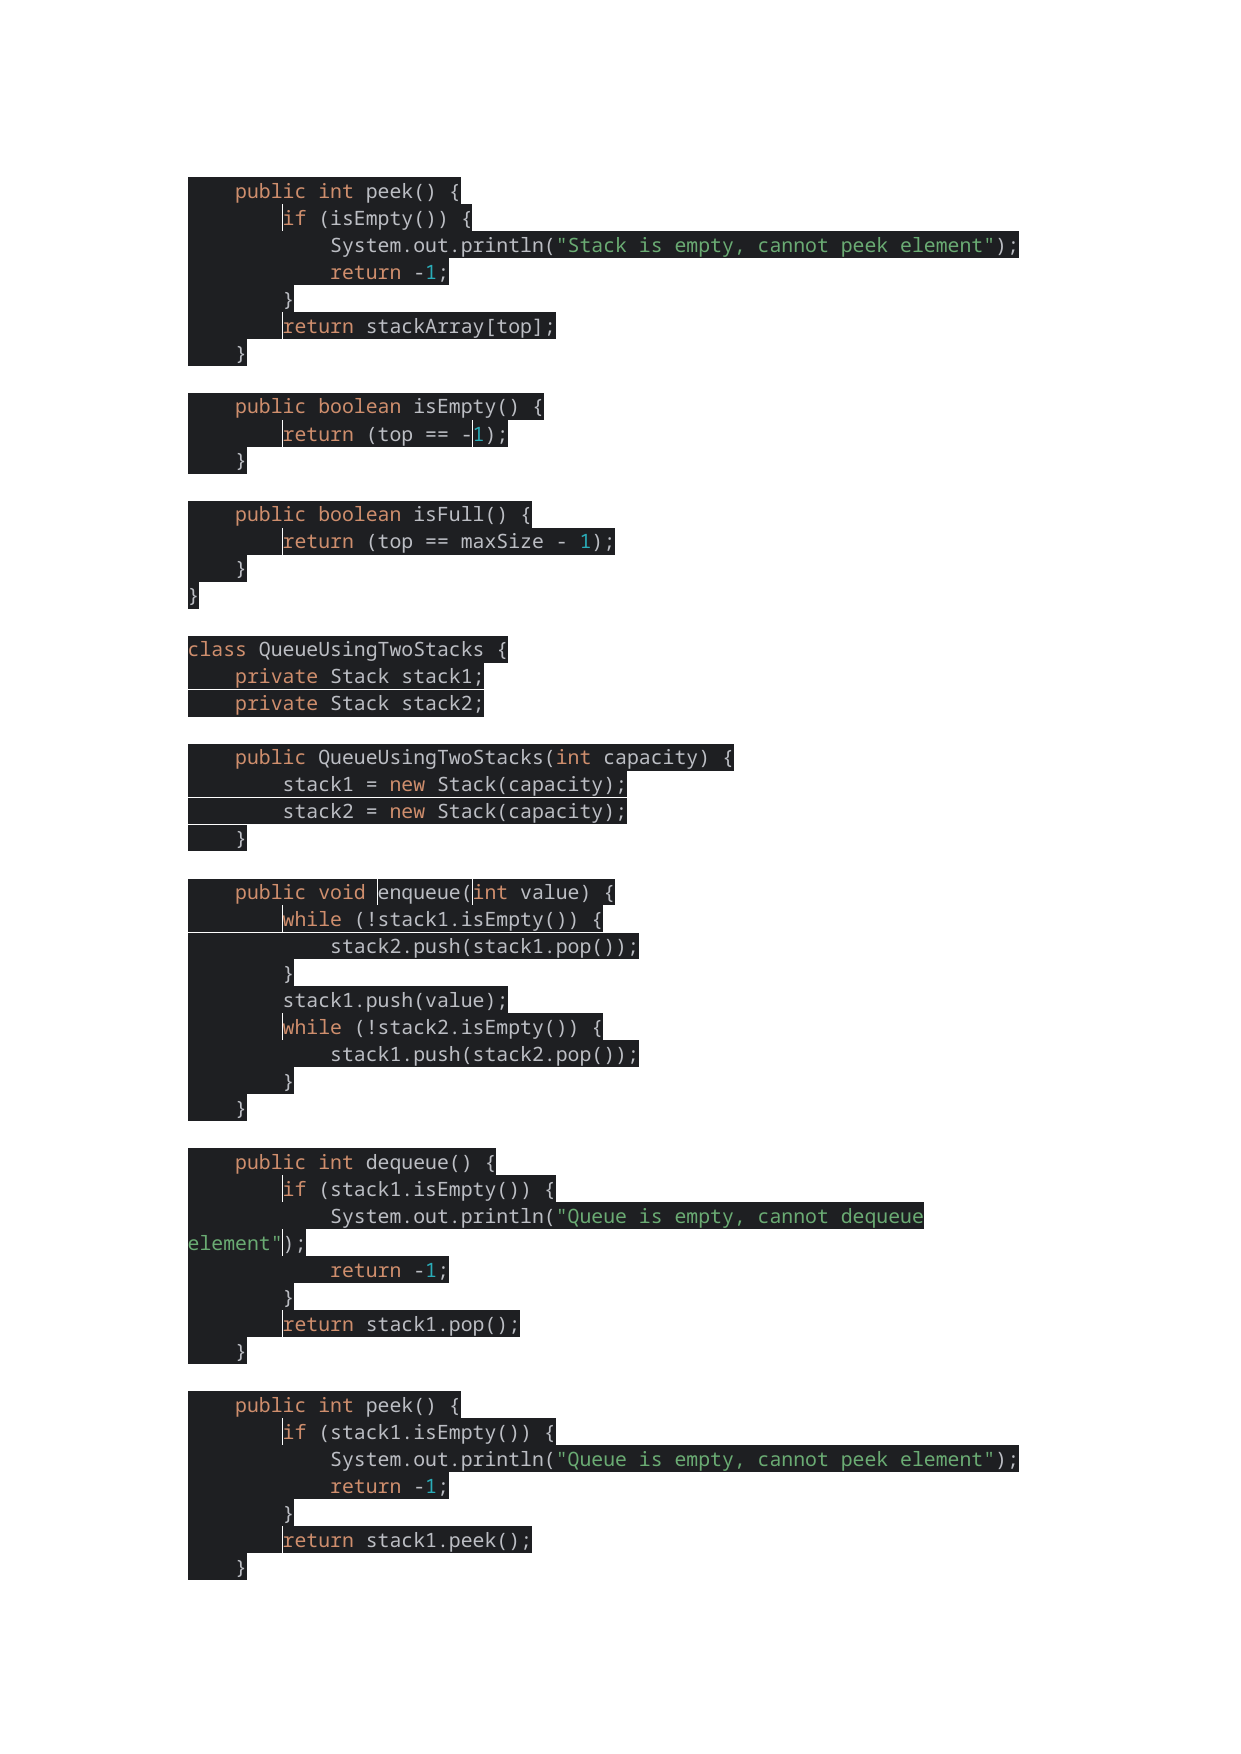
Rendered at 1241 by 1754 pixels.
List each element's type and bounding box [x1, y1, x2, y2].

text [187, 150, 1053, 1580]
